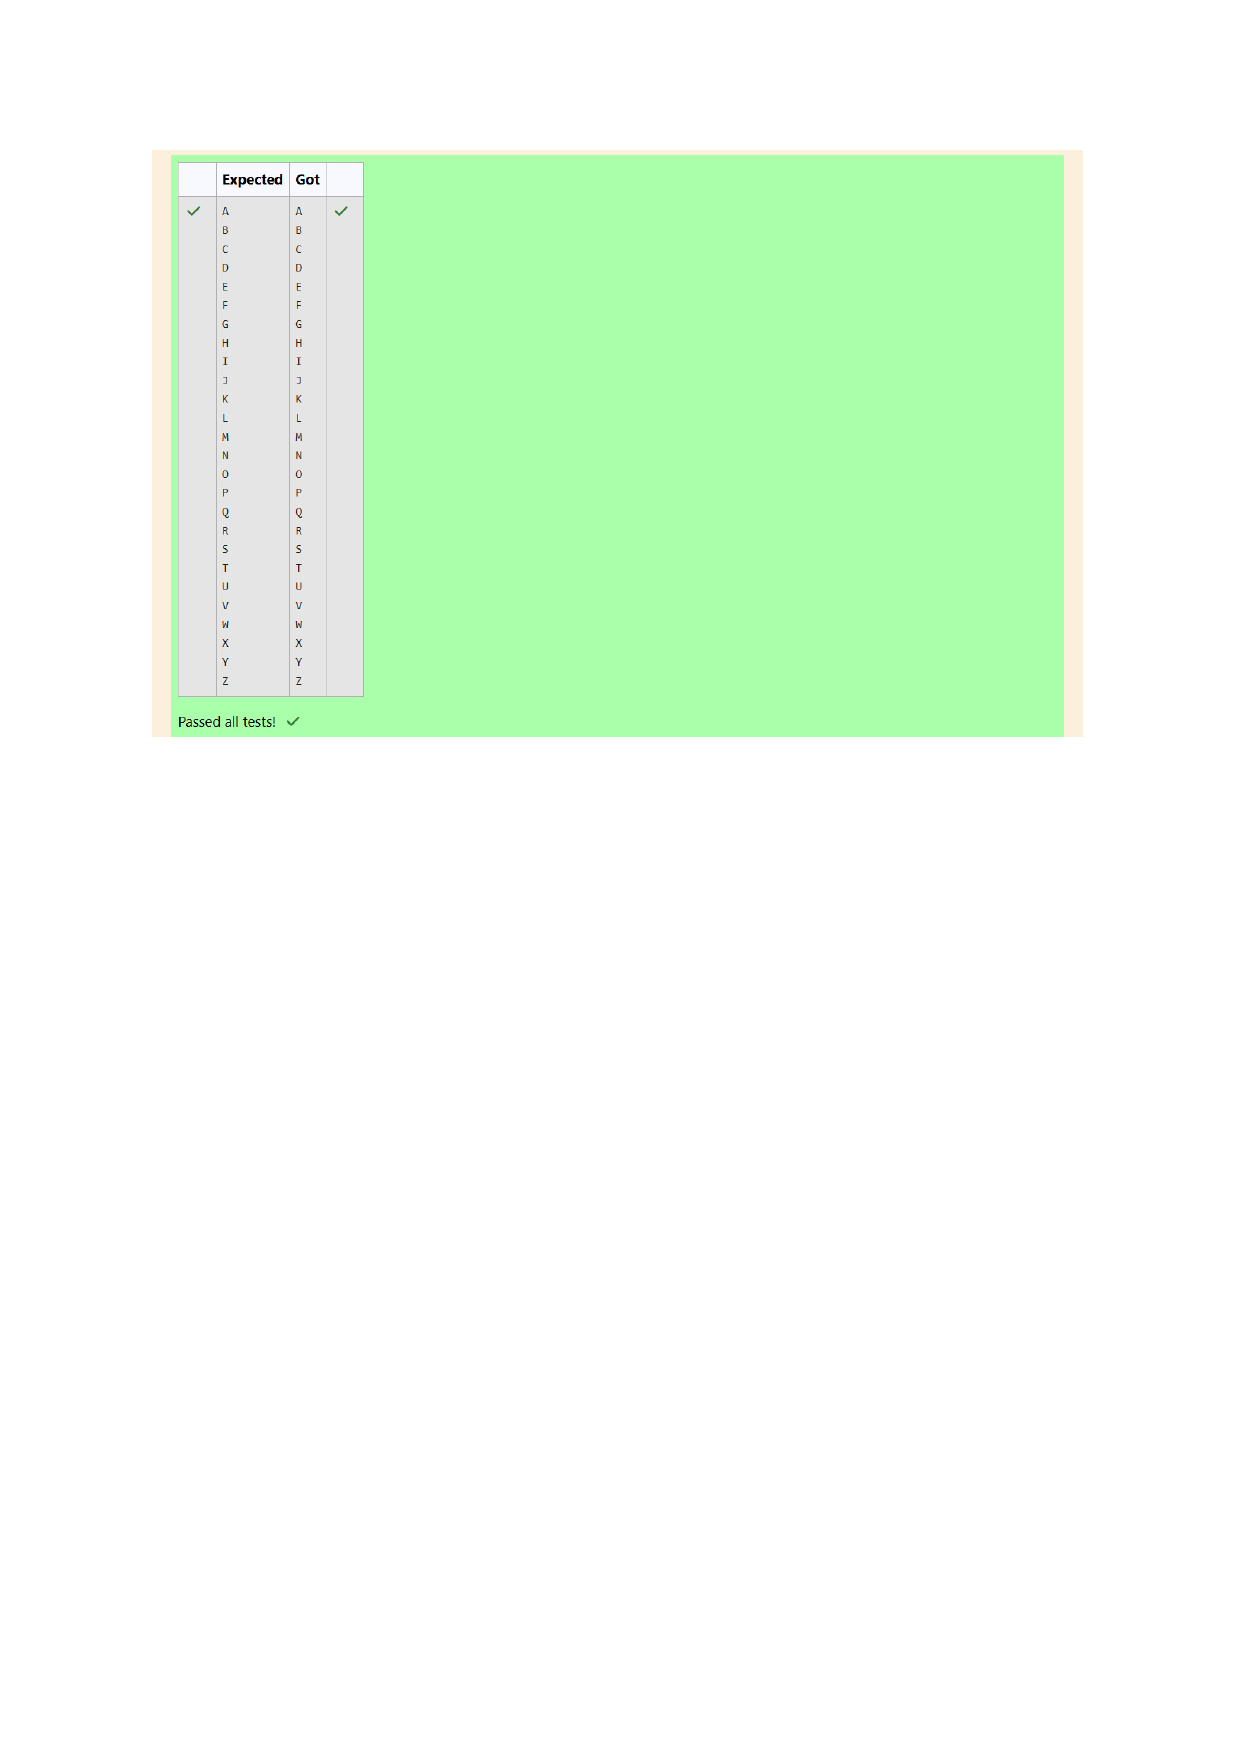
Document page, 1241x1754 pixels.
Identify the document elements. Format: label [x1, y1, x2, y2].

picture [150, 150, 1091, 737]
